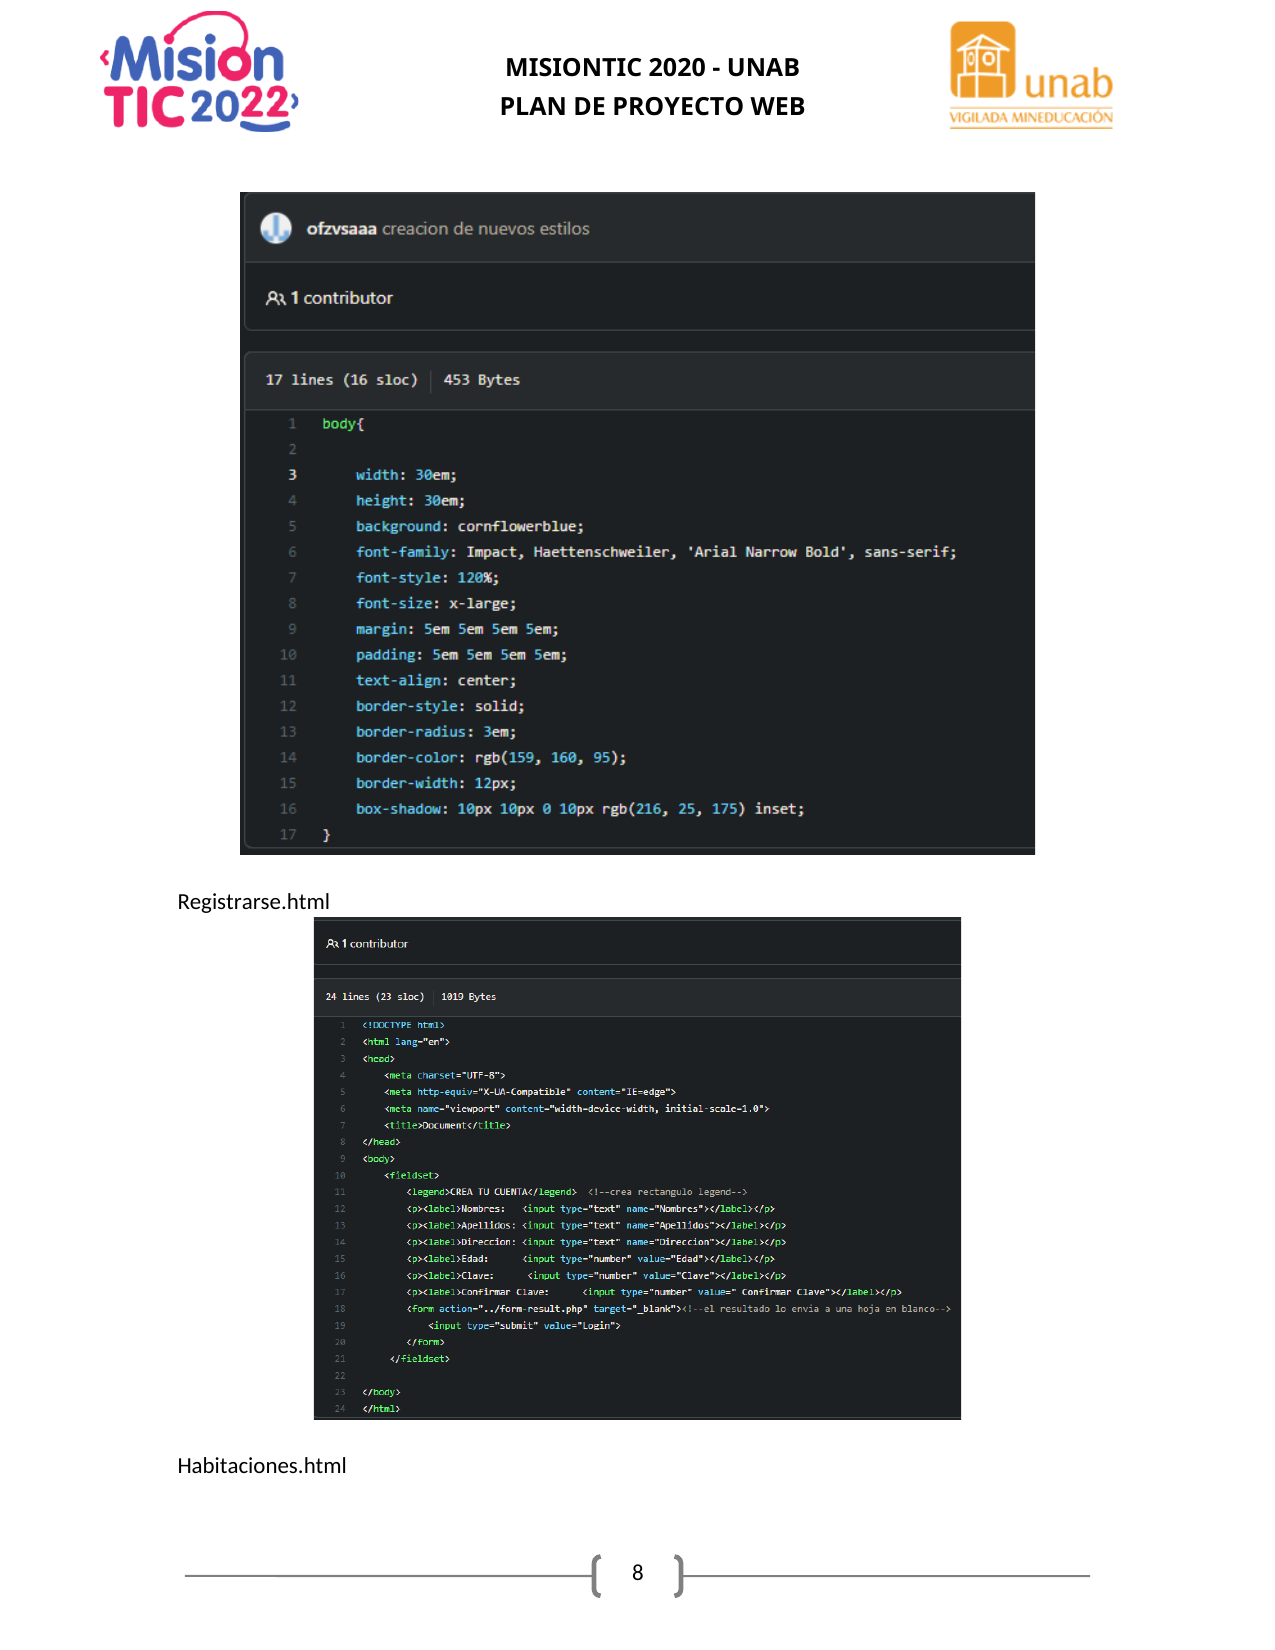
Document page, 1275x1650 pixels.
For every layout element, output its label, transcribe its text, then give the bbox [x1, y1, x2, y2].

text Registrarse.html [177, 887, 1098, 915]
text Habitaciones.html [177, 1452, 1098, 1479]
picture [859, 20, 1202, 129]
picture [313, 917, 962, 1420]
picture [100, 11, 299, 132]
picture [240, 192, 1036, 855]
